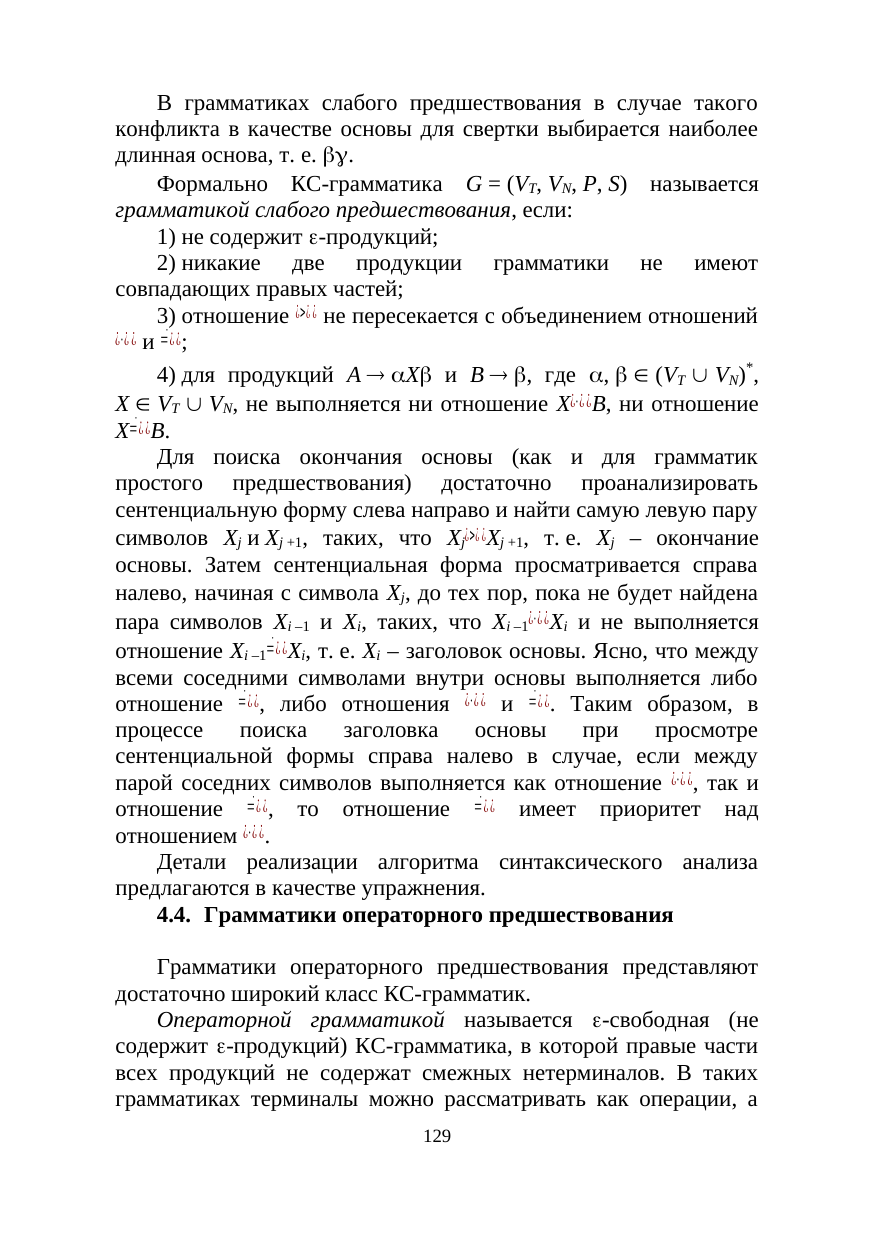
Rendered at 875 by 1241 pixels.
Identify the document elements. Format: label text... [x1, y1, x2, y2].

text 3) отношение не пересекается с объединением отношений и ; [115, 302, 759, 359]
subtitle Грамматики операторного предшествования [157, 901, 759, 927]
text 2) никакие две продукции грамматики не имеют совпадающих правых частей; [115, 249, 759, 302]
text 1) не содержит -продукций; [115, 223, 759, 249]
text Грамматики операторного предшествования представляют достаточно широкий класс КС-грамматик. [115, 953, 759, 1006]
text Для поиска окончания основы (как и для грамматик простого предшествования) достаточно проанализировать сентенциальную форму слева направо и найти самую левую пару символов Xj и Xj +1, таких, что XjXj +1, т. е. Xj – окончание основы. Затем сентенциальная форма просматривается справа налево, начиная с символа Xj, до тех пор, пока не будет найдена пара символов Xi –1 и Xi, таких, что Xi –1Xi и не выполняется отношение Xi –1Xi, т. е. Xi – заголовок основы. Ясно, что между всеми соседними символами внутри основы выполняется либо отношение , либо отношения и . Таким образом, в процессе поиска заголовка основы при просмотре сентенциальной формы справа налево в случае, если между парой соседних символов выполняется как отношение , так и отношение , то отношение имеет приоритет над отношением . [115, 443, 759, 848]
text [115, 1006, 759, 1112]
text 4) для продукций A X и B , где , (VT VN)*, X VT VN, не выполняется ни отношение XB, ни отношение XB. [115, 359, 759, 443]
text Формально КС-грамматика G = (VT, VN, P, S) называется грамматикой слабого предшествования, если: [115, 168, 759, 223]
text В грамматиках слабого предшествования в случае такого конфликта в качестве основы для свертки выбирается наиболее длинная основа, т. е. . [115, 89, 759, 168]
text Детали реализации алгоритма синтаксического анализа предлагаются в качестве упражнения. [115, 848, 759, 901]
